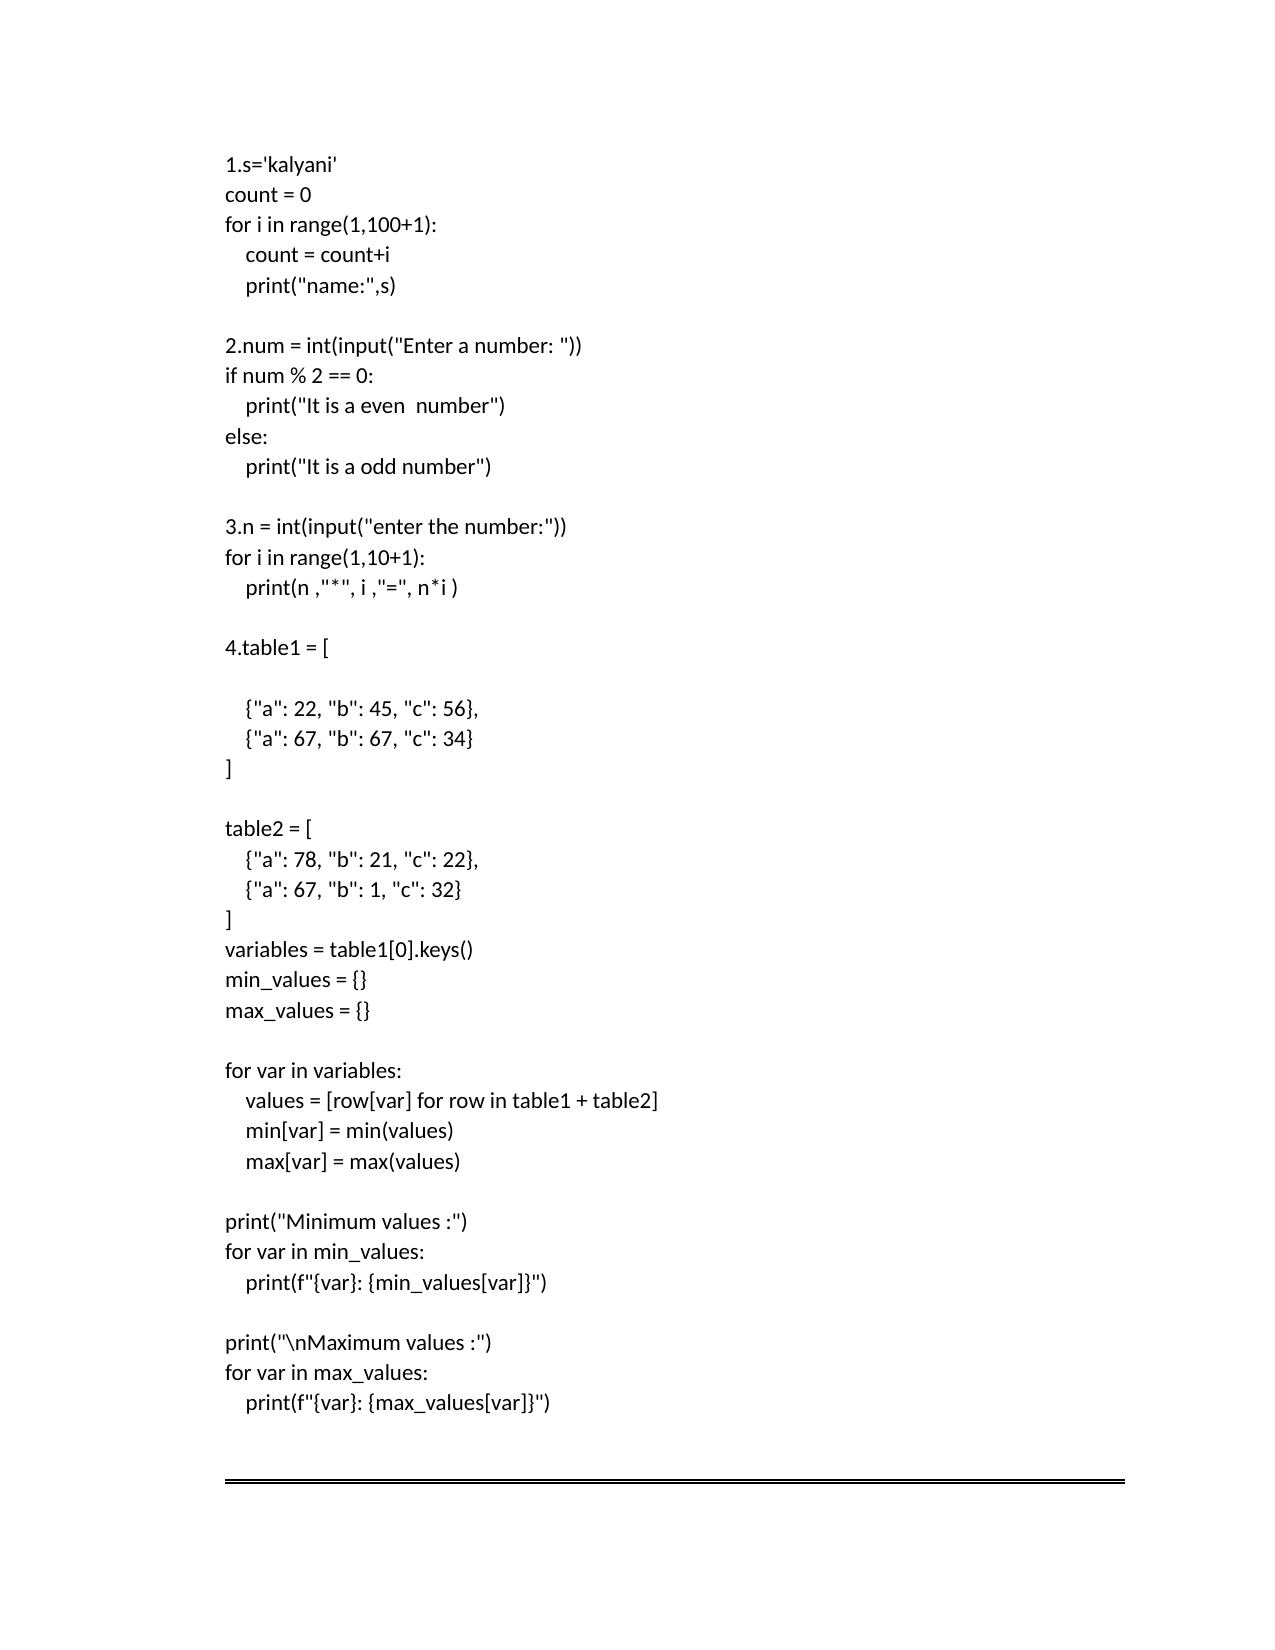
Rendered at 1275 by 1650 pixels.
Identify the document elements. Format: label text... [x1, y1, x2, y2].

list {"a": 78, "b": 21, "c": 22}, [225, 845, 1125, 873]
list values = [row[var] for row in table1 + table2] [225, 1086, 1125, 1114]
list {"a": 67, "b": 67, "c": 34} [225, 724, 1125, 752]
list else: print("It is a odd number") [225, 422, 1125, 480]
list print("Minimum values :") [225, 1207, 1125, 1235]
list ] [225, 754, 1125, 782]
list for var in min_values: [225, 1237, 1125, 1266]
list for var in max_values: [225, 1358, 1125, 1386]
list 1.s='kalyani' count = 0 for i in range(1,100+1): count = count+i print("name:",s) [225, 150, 1125, 299]
list min[var] = min(values) [225, 1117, 1125, 1145]
list 3.n = int(input("enter the number:")) for i in range(1,10+1): print(n ,"*", i ,"=", n*i ) [225, 512, 1125, 601]
list 4.table1 = [ [225, 633, 1125, 661]
list for var in variables: [225, 1056, 1125, 1084]
list {"a": 67, "b": 1, "c": 32} [225, 875, 1125, 903]
list print(f"{var}: {max_values[var]}") [225, 1388, 1125, 1417]
list max[var] = max(values) [225, 1147, 1125, 1175]
list variables = table1[0].keys() [225, 935, 1125, 963]
list print(f"{var}: {min_values[var]}") [225, 1268, 1125, 1296]
list table2 = [ [225, 814, 1125, 843]
list {"a": 22, "b": 45, "c": 56}, [225, 694, 1125, 722]
list min_values = {} [225, 966, 1125, 994]
list ] [225, 905, 1125, 933]
list 2.num = int(input("Enter a number: ")) if num % 2 == 0: print("It is a even number") [225, 331, 1125, 420]
list max_values = {} [225, 996, 1125, 1024]
list print("\nMaximum values :") [225, 1328, 1125, 1356]
